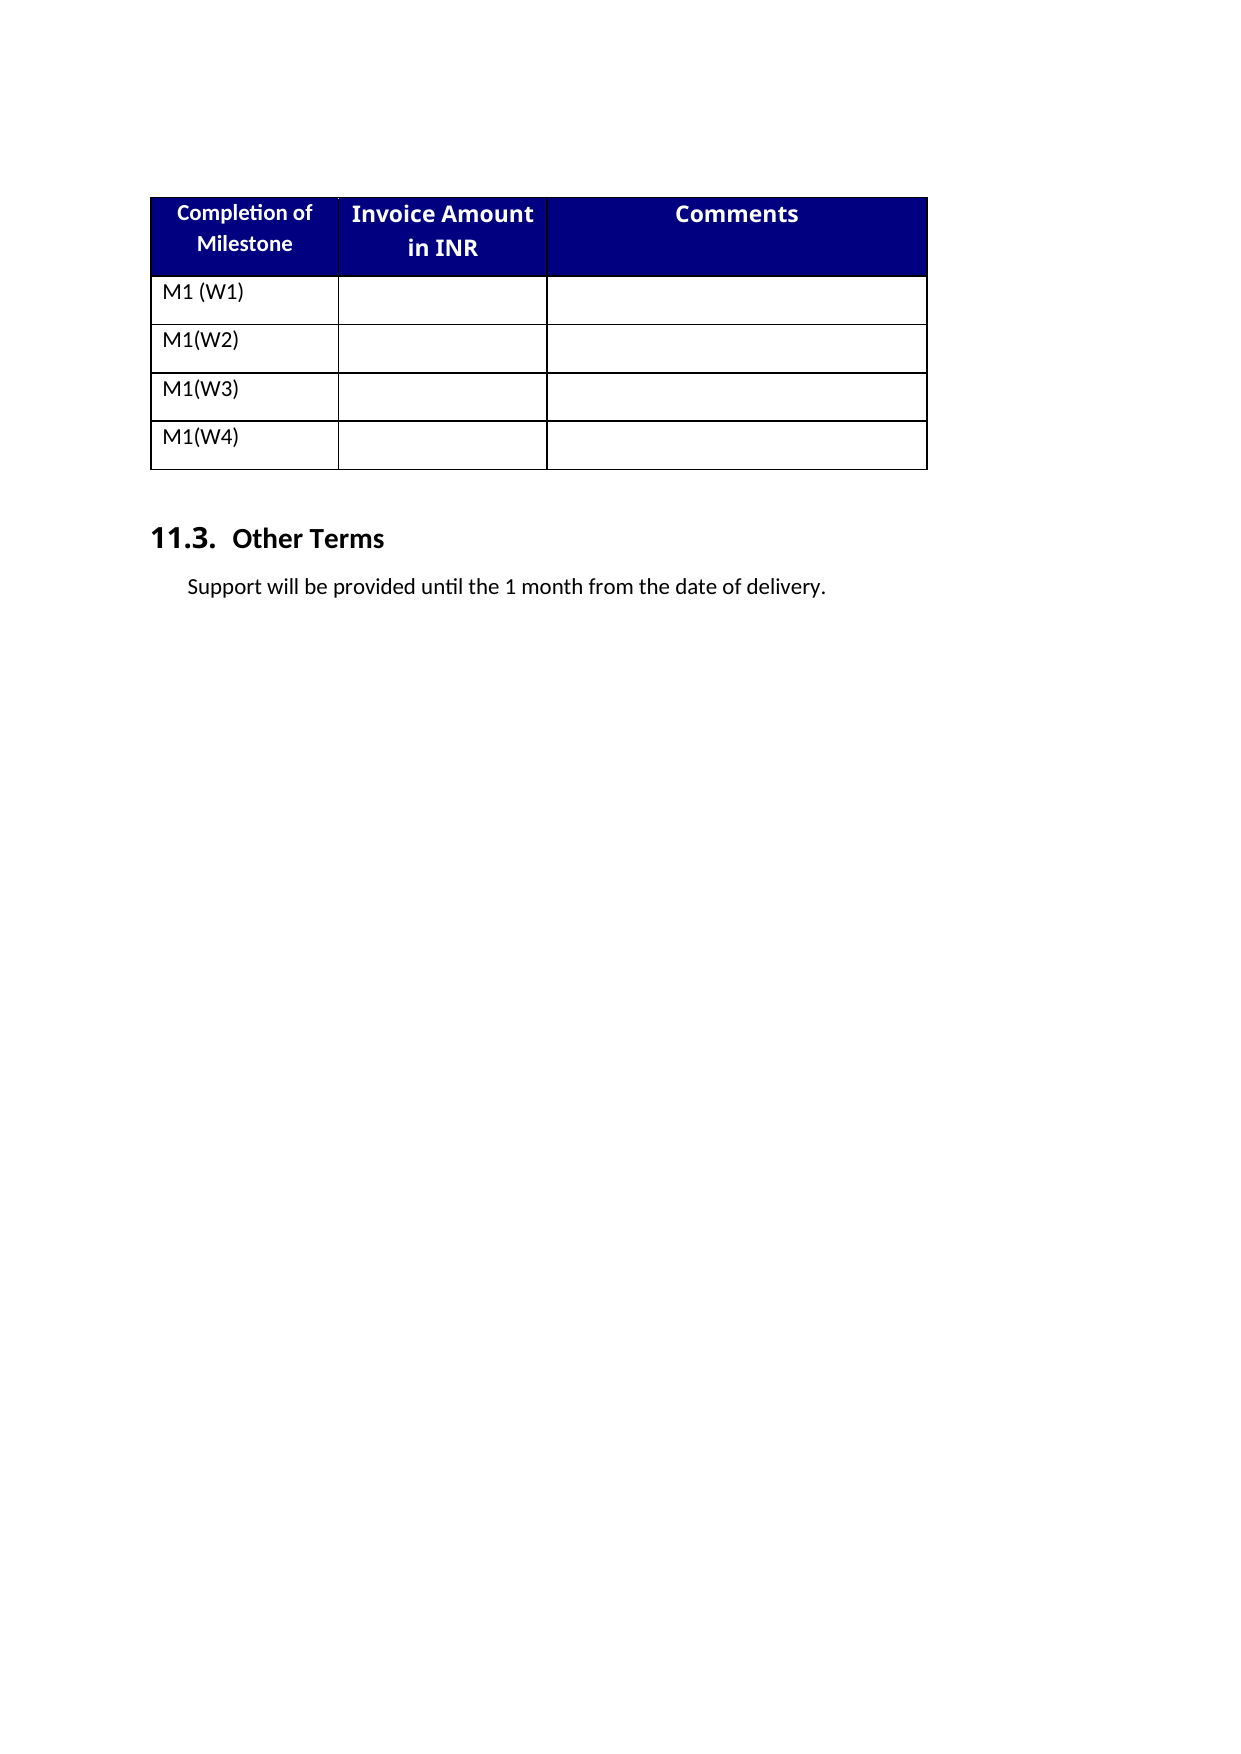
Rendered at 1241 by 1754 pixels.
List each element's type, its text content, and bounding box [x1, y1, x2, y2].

table_cell [548, 422, 926, 469]
table_cell M1 (W1) [152, 277, 338, 324]
table_cell M1(W2) [152, 325, 338, 372]
table_cell [339, 277, 546, 324]
table_cell M1(W4) [152, 422, 338, 469]
table_header Invoice Amount in INR [339, 198, 547, 275]
table_cell [339, 374, 546, 420]
table_cell [339, 325, 546, 372]
table_header Comments [548, 198, 926, 275]
table_header Completion of Milestone [152, 198, 338, 275]
text Support will be provided until the 1 month from the date of delivery. [187, 572, 1090, 601]
subtitle Other Terms [150, 517, 1090, 557]
table_cell [548, 277, 926, 324]
table_cell [548, 374, 926, 420]
table_cell [548, 325, 926, 372]
table_cell [339, 422, 546, 469]
table_cell M1(W3) [152, 374, 338, 420]
